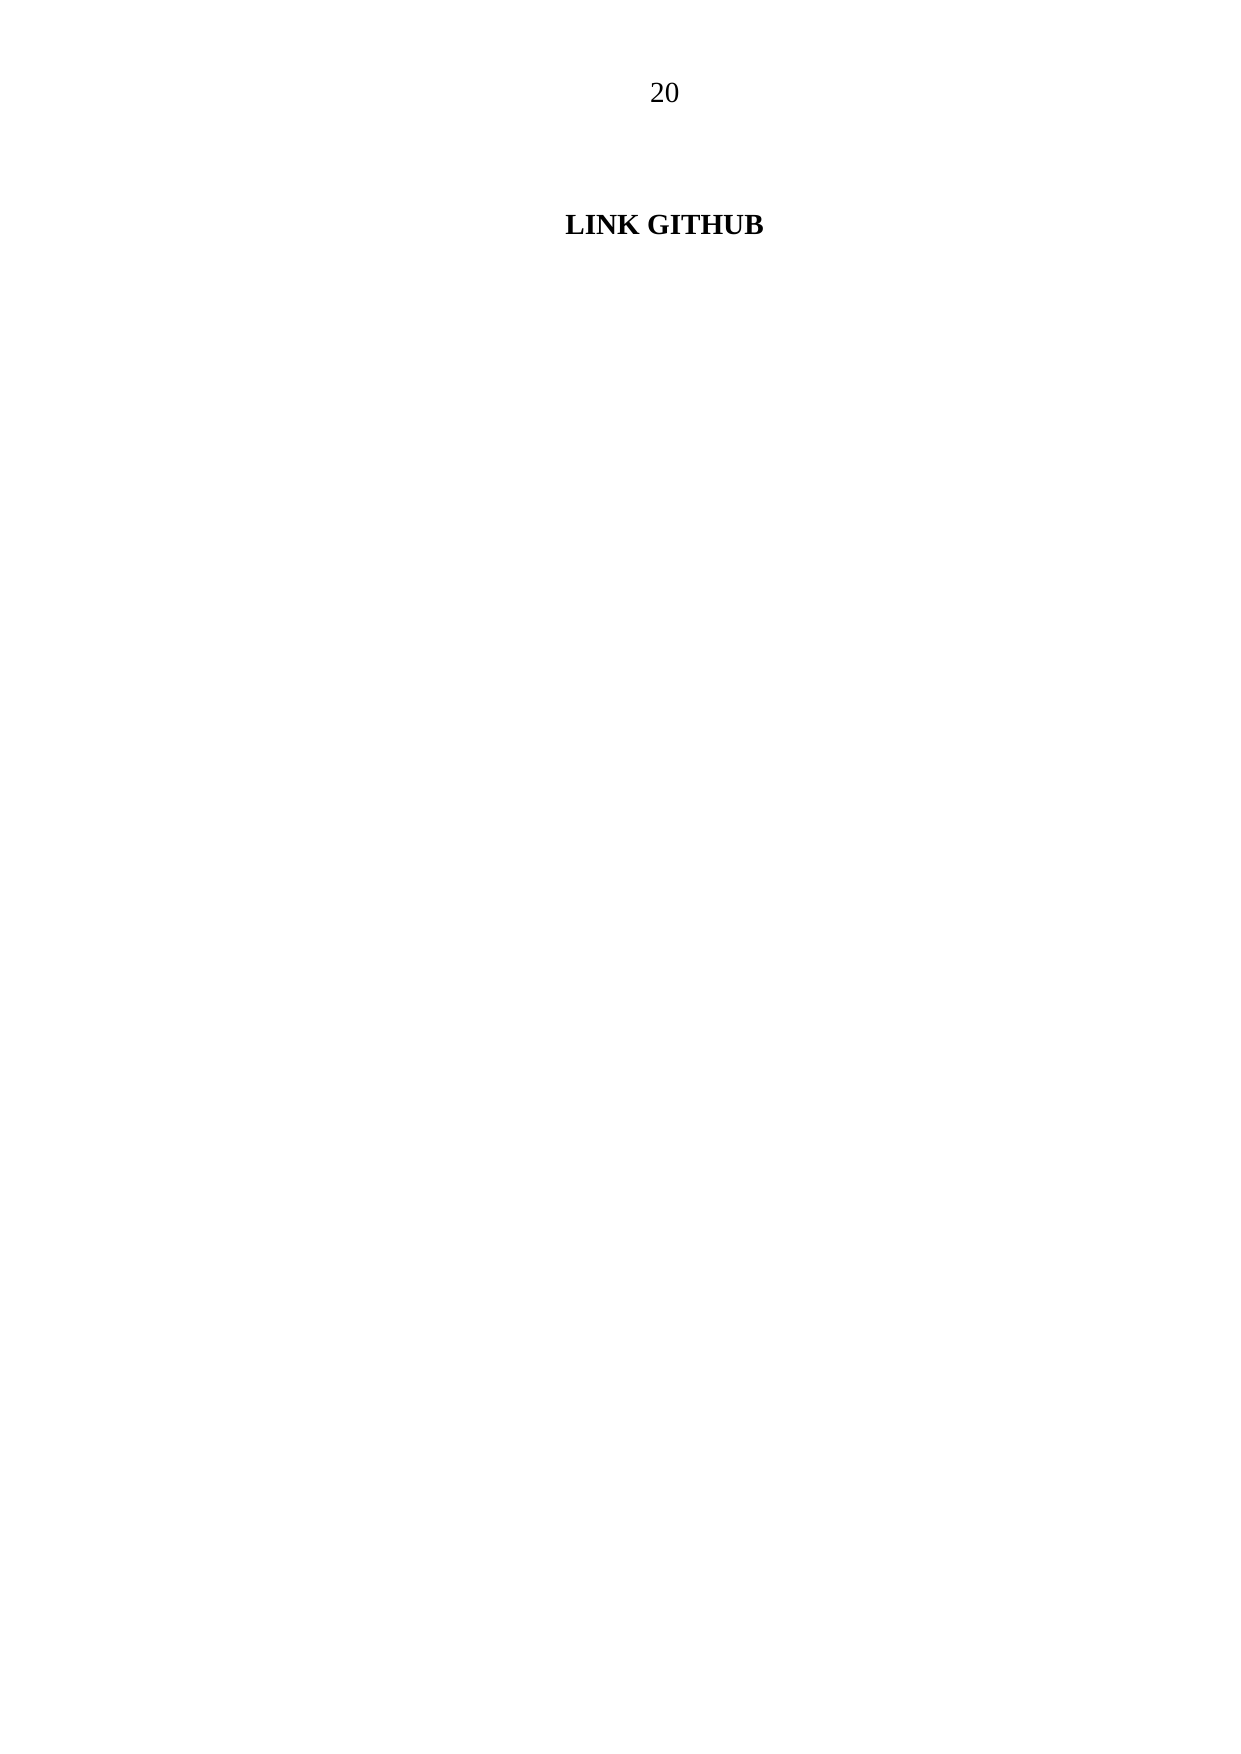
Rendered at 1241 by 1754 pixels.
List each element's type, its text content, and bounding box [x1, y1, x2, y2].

subtitle LINK GITHUB [207, 207, 1122, 240]
